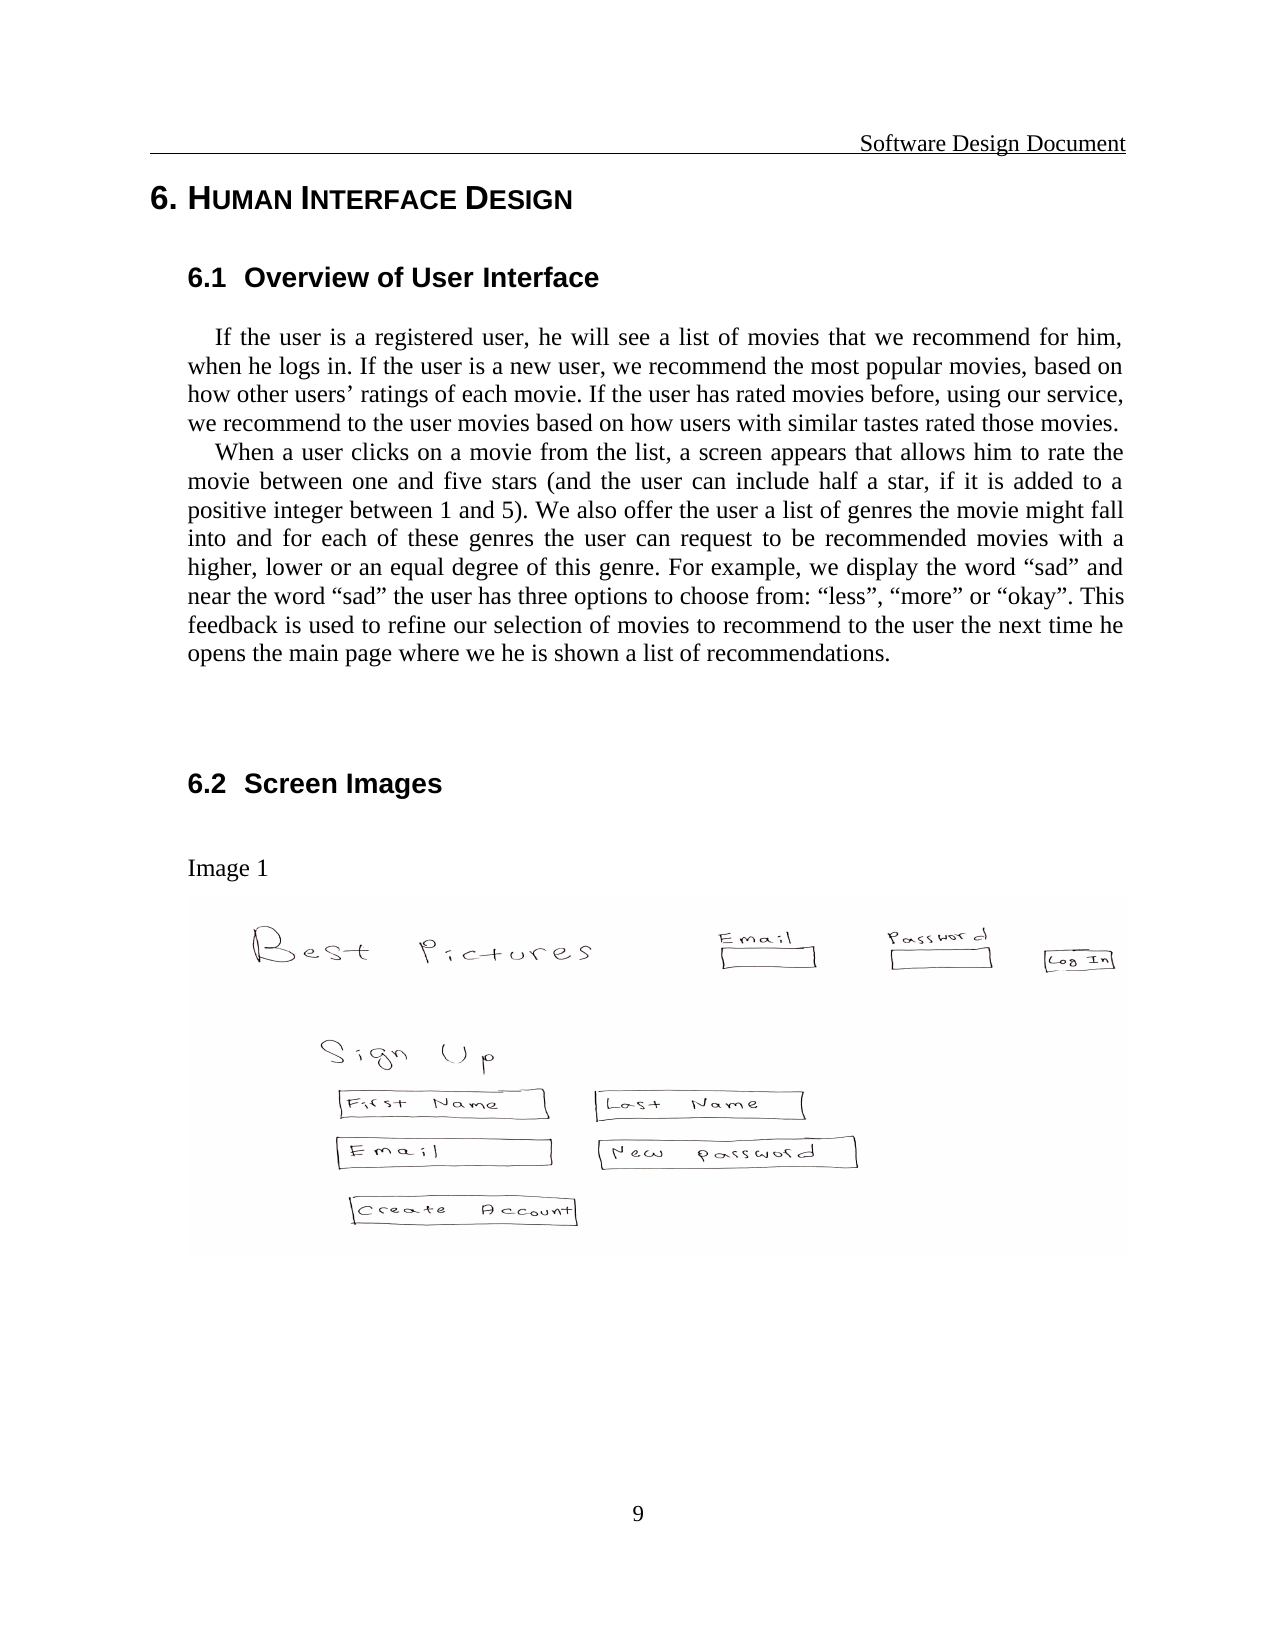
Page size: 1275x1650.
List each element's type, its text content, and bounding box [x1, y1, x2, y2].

subtitle Screen Images [187, 767, 1137, 799]
picture [187, 894, 1127, 1257]
text When a user clicks on a movie from the list, a screen appears that allows him to rate the movie between one and five stars (and the user can include half a star, if it is added to a positive integer between 1 and 5). We also offer the user a list of genres the movie might fall into and for each of these genres the user can request to be recommended movies with a higher, lower or an equal degree of this genre. For example, we display the word “sad” and near the word “sad” the user has three options to choose from: “less”, “more” or “okay”. This feedback is used to refine our selection of movies to recommend to the user the next time he opens the main page where we he is shown a list of recommendations. [187, 437, 1125, 667]
text Image 1 [187, 853, 1124, 882]
subtitle Overview of User Interface [187, 261, 1137, 293]
text If the user is a registered user, he will see a list of movies that we recommend for him, when he logs in. If the user is a new user, we recommend the most popular movies, based on how other users’ ratings of each movie. If the user has rated movies before, using our service, we recommend to the user movies based on how users with similar tastes rated those movies. [187, 322, 1125, 437]
subtitle HUMAN INTERFACE DESIGN [150, 178, 1137, 217]
